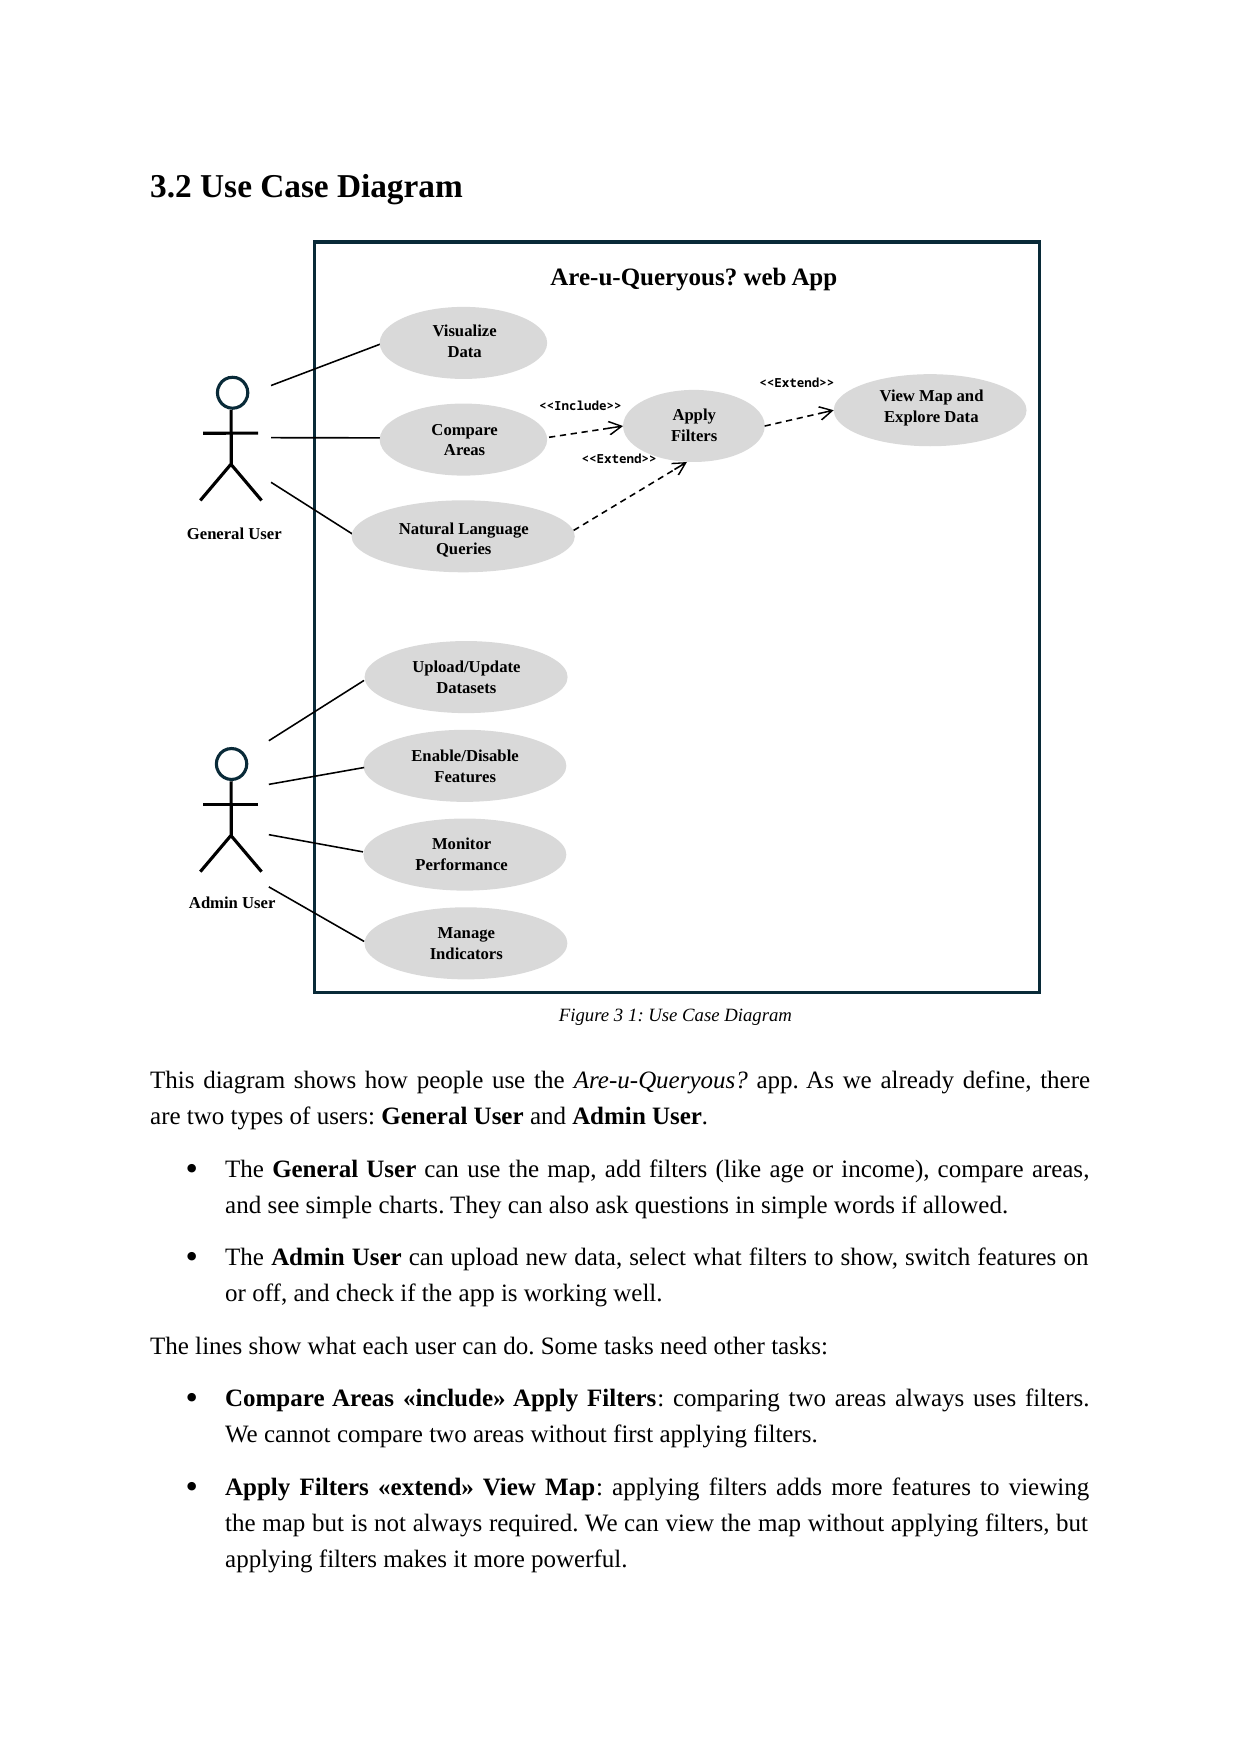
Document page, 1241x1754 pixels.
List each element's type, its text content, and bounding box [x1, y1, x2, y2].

list Apply Filters «extend» View Map: applying filters adds more features to viewing the map but is not always required. We can view the map without applying filters, but applying filters makes it more powerful. [187, 1472, 1090, 1573]
text This diagram shows how people use the Are-u-Queryous? app. As we already define, there are two types of users: General User and Admin User. [150, 1065, 1090, 1130]
text The lines show what each user can do. Some tasks need other tasks: [150, 1331, 1090, 1360]
list The Admin User can upload new data, select what filters to show, switch features on or off, and check if the app is working well. [187, 1242, 1090, 1307]
list The General User can use the map, add filters (like age or income), compare areas, and see simple charts. They can also ask questions in simple words if allowed. [187, 1154, 1090, 1218]
text 3.2 Use Case Diagram [150, 167, 1090, 205]
list Compare Areas «include» Apply Filters: comparing two areas always uses filters. We cannot compare two areas without first applying filters. [187, 1383, 1090, 1448]
